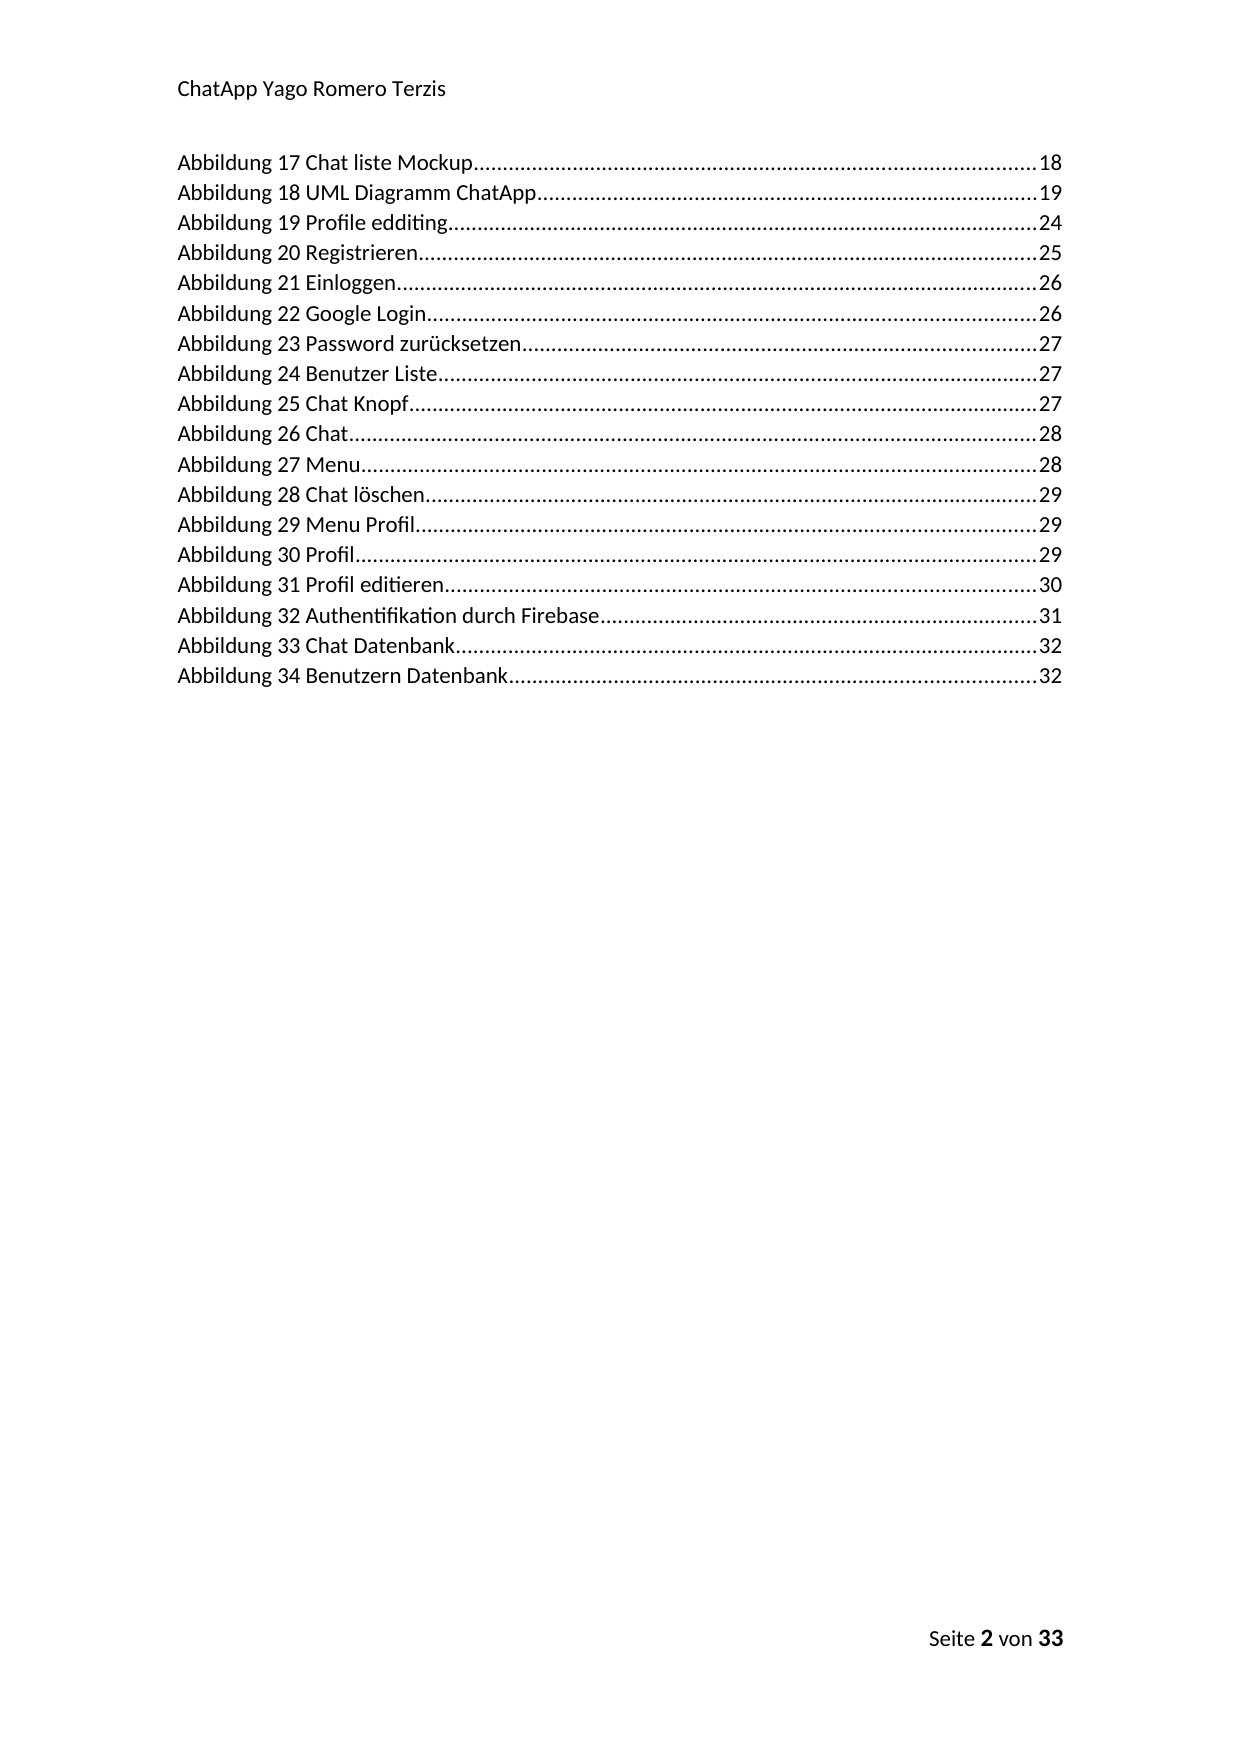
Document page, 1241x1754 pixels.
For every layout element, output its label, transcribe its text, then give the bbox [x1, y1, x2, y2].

text Abbildung 19 Profile edditing 24 [177, 208, 1063, 236]
text Abbildung 21 Einloggen 26 [177, 268, 1063, 296]
text Abbildung 33 Chat Datenbank 32 [177, 631, 1063, 659]
text Abbildung 17 Chat liste Mockup 18 [177, 148, 1063, 176]
text Abbildung 23 Password zurücksetzen 27 [177, 329, 1063, 357]
text Abbildung 32 Authentifikation durch Firebase 31 [177, 601, 1063, 629]
text Abbildung 34 Benutzern Datenbank 32 [177, 661, 1063, 689]
text Abbildung 27 Menu 28 [177, 450, 1063, 478]
text Abbildung 20 Registrieren 25 [177, 238, 1063, 266]
text Abbildung 29 Menu Profil 29 [177, 510, 1063, 538]
text Abbildung 25 Chat Knopf 27 [177, 389, 1063, 417]
text Abbildung 18 UML Diagramm ChatApp 19 [177, 178, 1063, 206]
text Abbildung 22 Google Login 26 [177, 299, 1063, 327]
text Abbildung 26 Chat 28 [177, 419, 1063, 447]
text Abbildung 31 Profil editieren 30 [177, 571, 1063, 598]
text Abbildung 28 Chat löschen 29 [177, 480, 1063, 508]
text Abbildung 30 Profil 29 [177, 540, 1063, 568]
text Abbildung 24 Benutzer Liste 27 [177, 359, 1063, 387]
